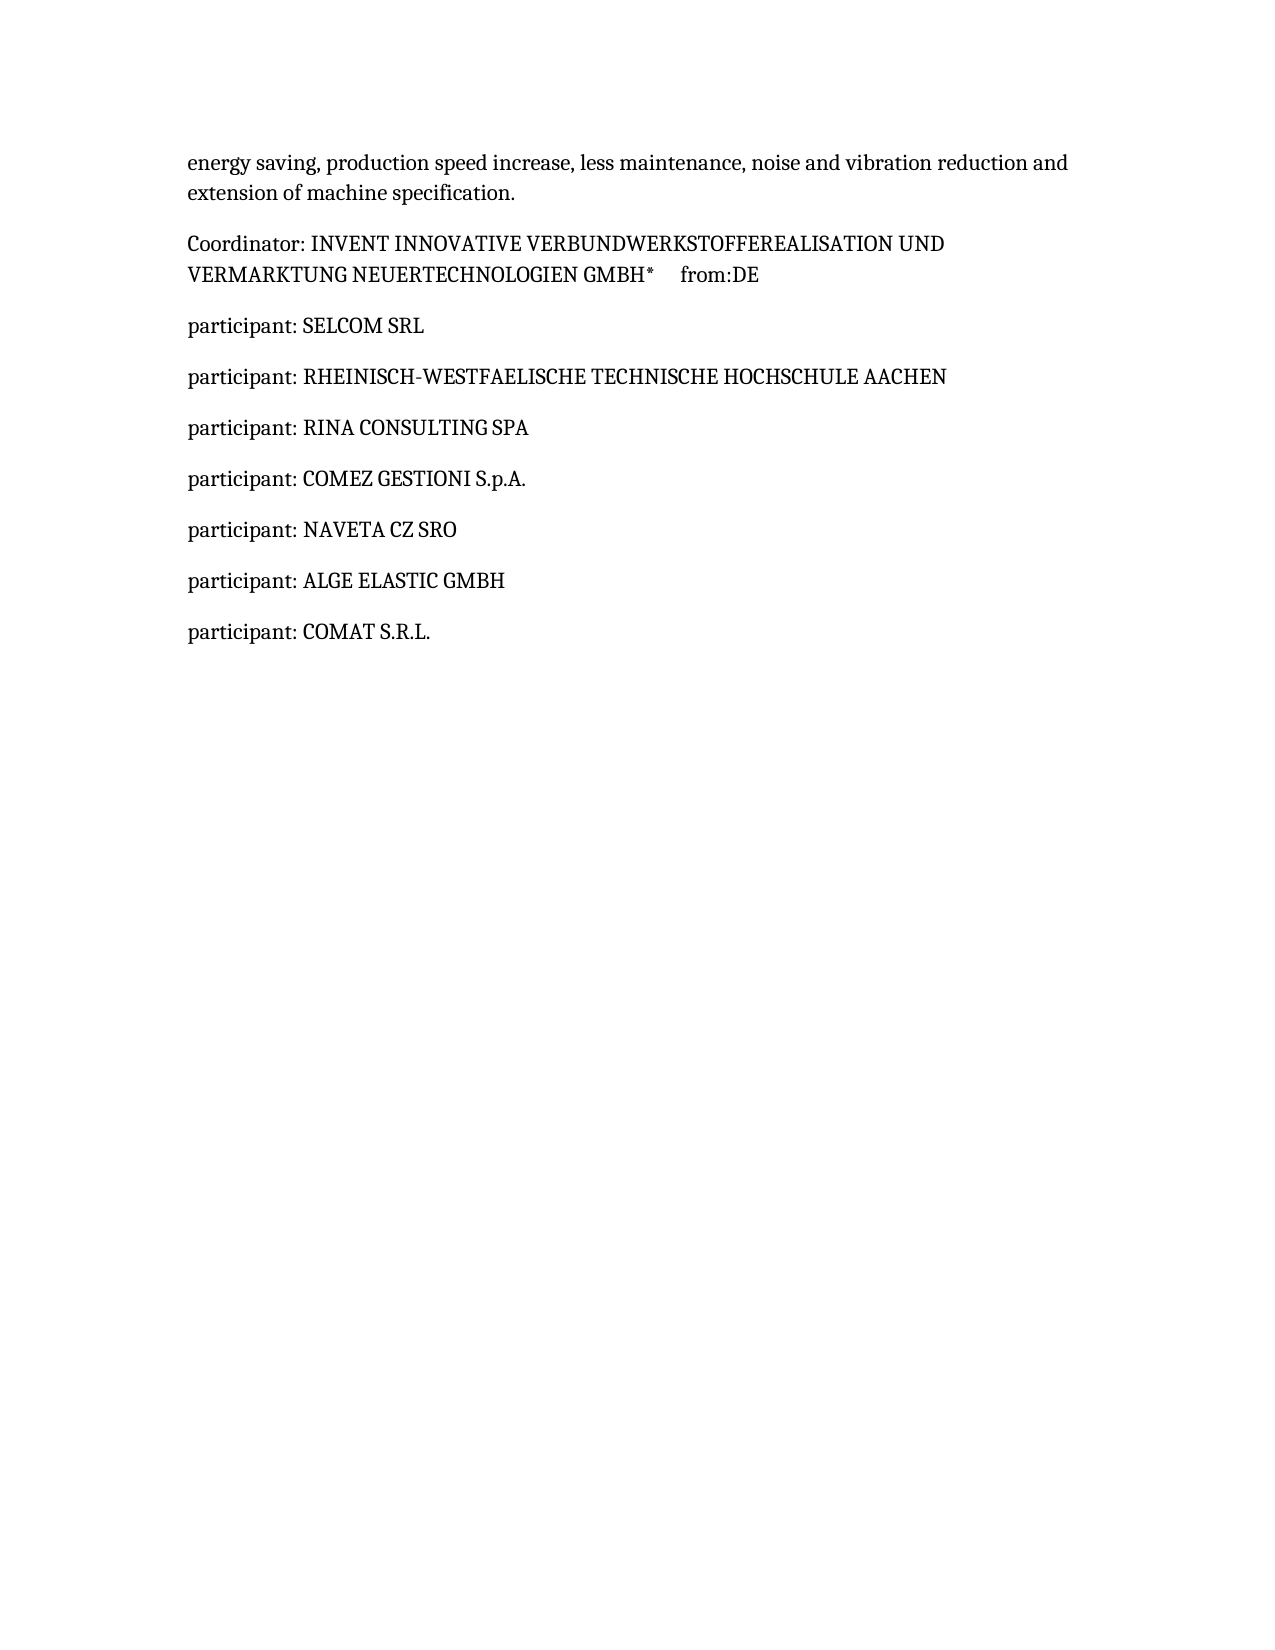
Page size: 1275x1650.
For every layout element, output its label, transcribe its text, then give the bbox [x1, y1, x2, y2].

text participant: RHEINISCH-WESTFAELISCHE TECHNISCHE HOCHSCHULE AACHEN [187, 363, 1087, 390]
text participant: SELCOM SRL [187, 312, 1087, 339]
text participant: ALGE ELASTIC GMBH [187, 568, 1087, 594]
text participant: NAVETA CZ SRO [187, 517, 1087, 543]
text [187, 150, 1087, 207]
text participant: COMEZ GESTIONI S.p.A. [187, 466, 1087, 492]
text Coordinator: INVENT INNOVATIVE VERBUNDWERKSTOFFEREALISATION UND VERMARKTUNG NEUERTECHNOLOGIEN GMBH* from:DE [187, 231, 1087, 288]
text participant: COMAT S.R.L. [187, 619, 1087, 645]
text participant: RINA CONSULTING SPA [187, 414, 1087, 441]
